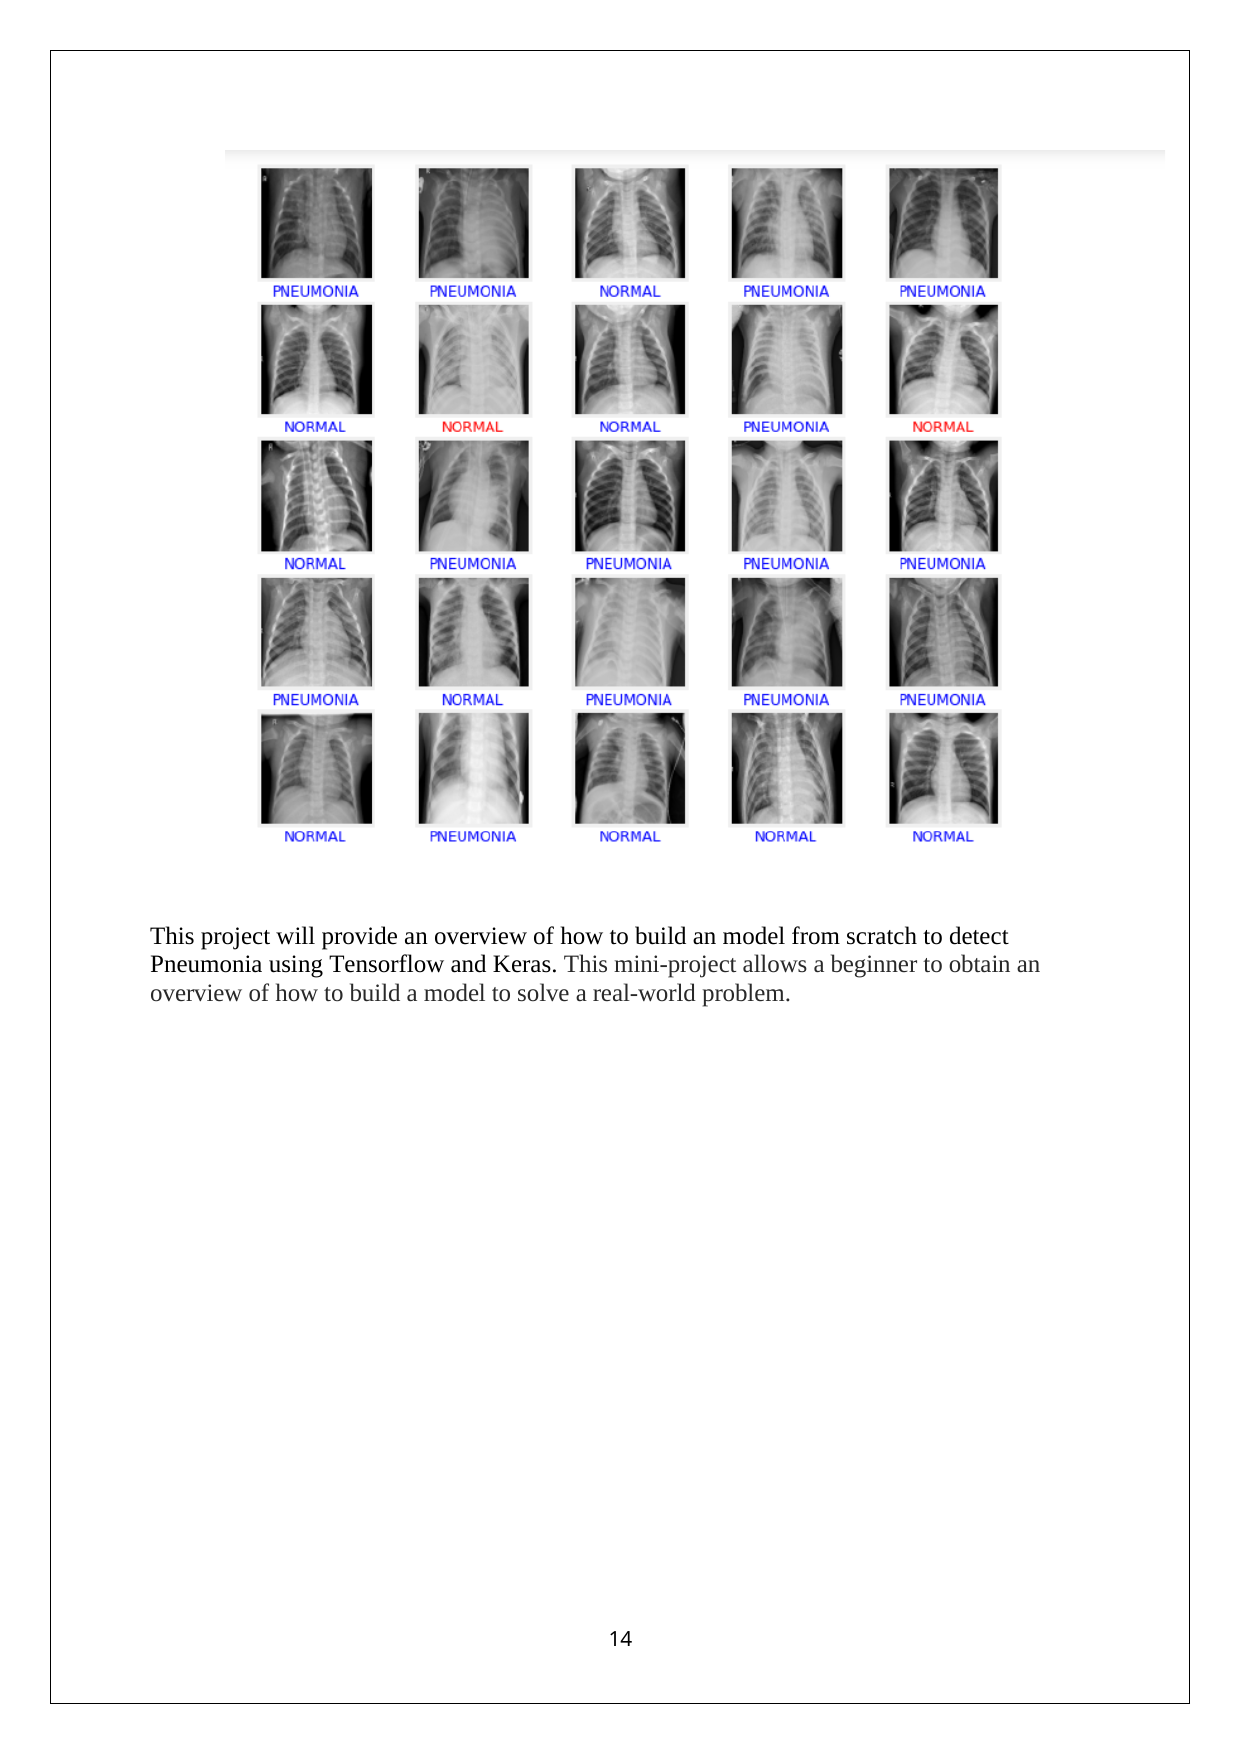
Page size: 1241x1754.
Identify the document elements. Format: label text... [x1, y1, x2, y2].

picture [225, 150, 1166, 864]
text This project will provide an overview of how to build an model from scratch to detect [150, 921, 1090, 949]
text Pneumonia using Tensorflow and Keras. This mini-project allows a beginner to obtain an overview of how to build a model to solve a real-world problem. [150, 949, 1090, 1007]
